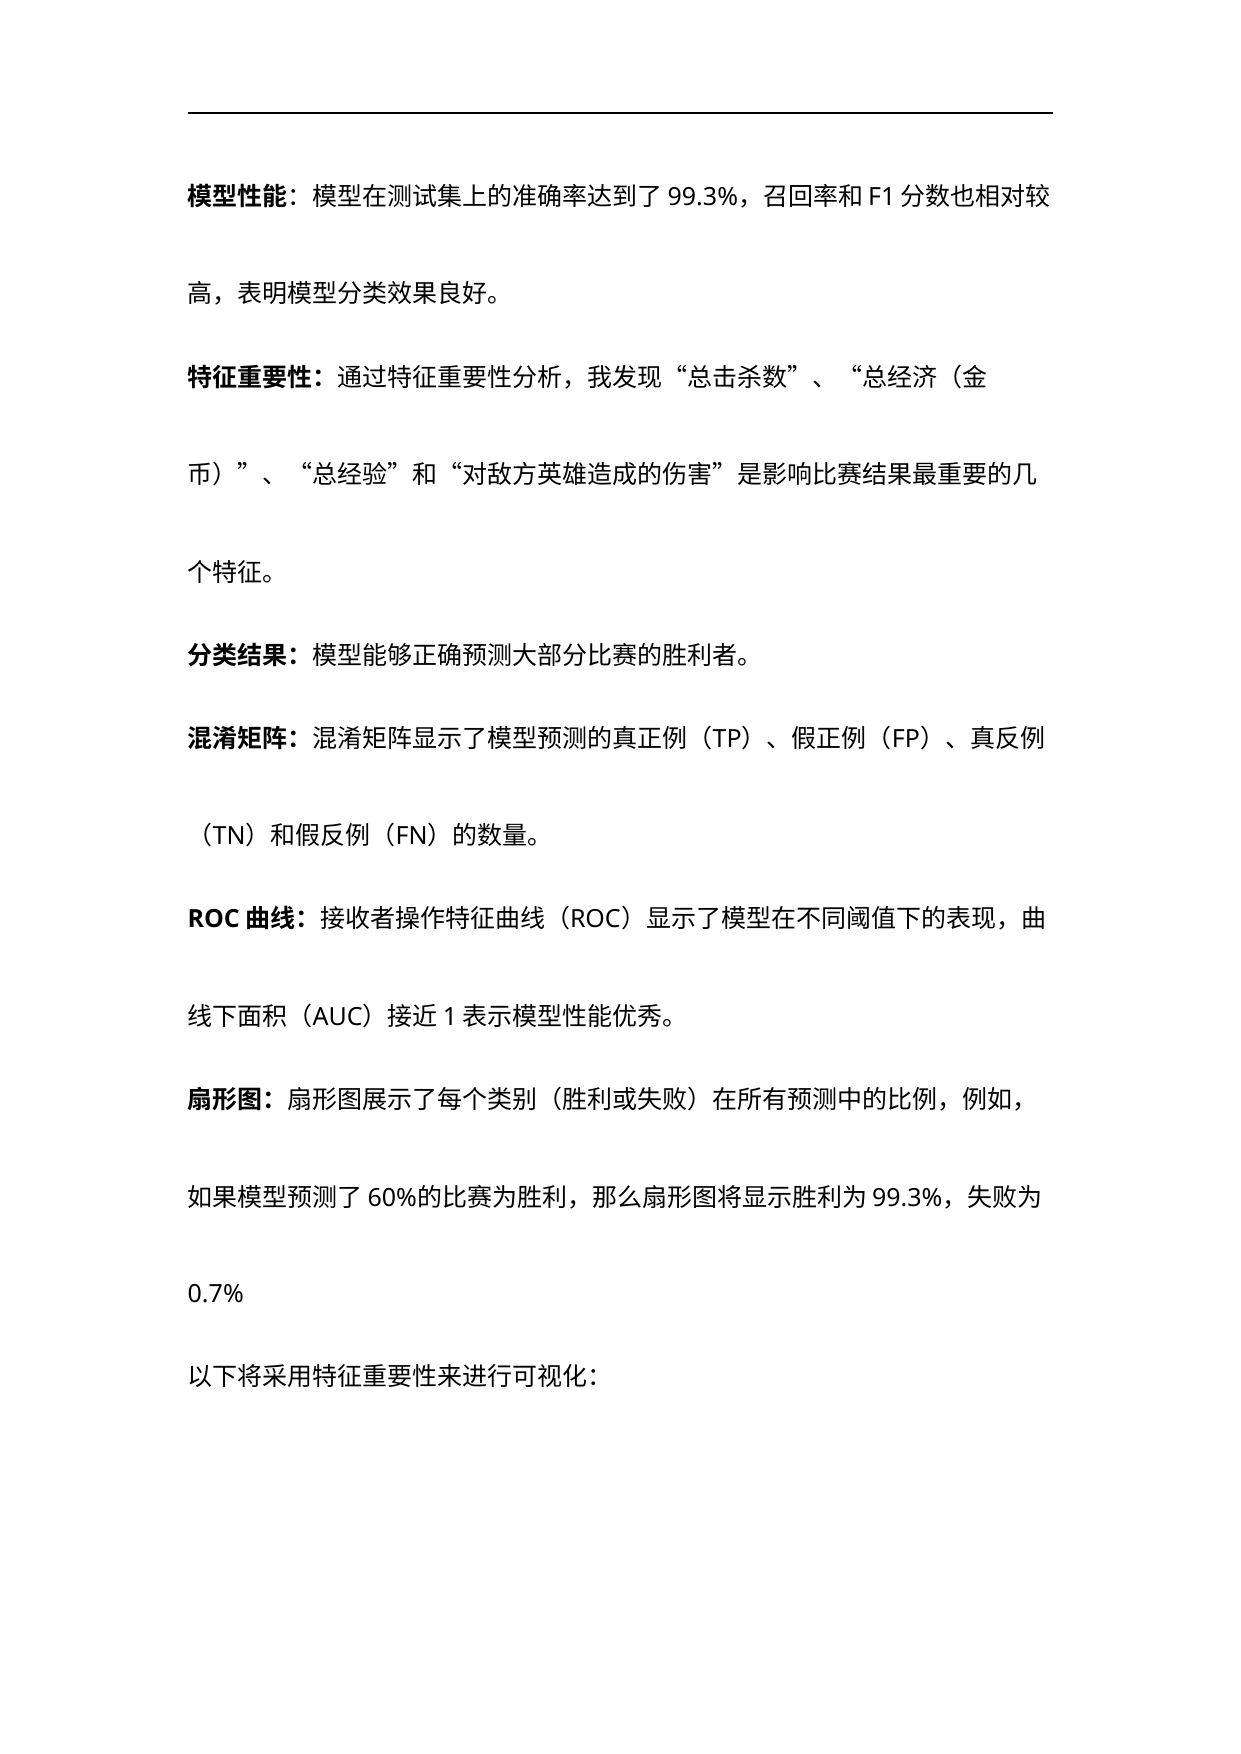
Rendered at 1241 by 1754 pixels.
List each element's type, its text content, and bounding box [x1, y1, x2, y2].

list 分类结果：模型能够正确预测大部分比赛的胜利者。 [187, 621, 1053, 686]
list 以下将采用特征重要性来进行可视化： [187, 1342, 1053, 1407]
list ROC曲线：接收者操作特征曲线（ROC）显示了模型在不同阈值下的表现，曲线下面积（AUC）接近1表示模型性能优秀。 [187, 884, 1053, 1047]
list 扇形图：扇形图展示了每个类别（胜利或失败）在所有预测中的比例，例如，如果模型预测了60%的比赛为胜利，那么扇形图将显示胜利为99.3%，失败为0.7% [187, 1065, 1053, 1325]
list 混淆矩阵：混淆矩阵显示了模型预测的真正例（TP）、假正例（FP）、真反例（TN）和假反例（FN）的数量。 [187, 704, 1053, 866]
list 特征重要性：通过特征重要性分析，我发现“总击杀数”、“总经济（金币）”、“总经验”和“对敌方英雄造成的伤害”是影响比赛结果最重要的几个特征。 [187, 343, 1053, 603]
list 模型性能：模型在测试集上的准确率达到了99.3%，召回率和F1分数也相对较高，表明模型分类效果良好。 [187, 162, 1053, 324]
